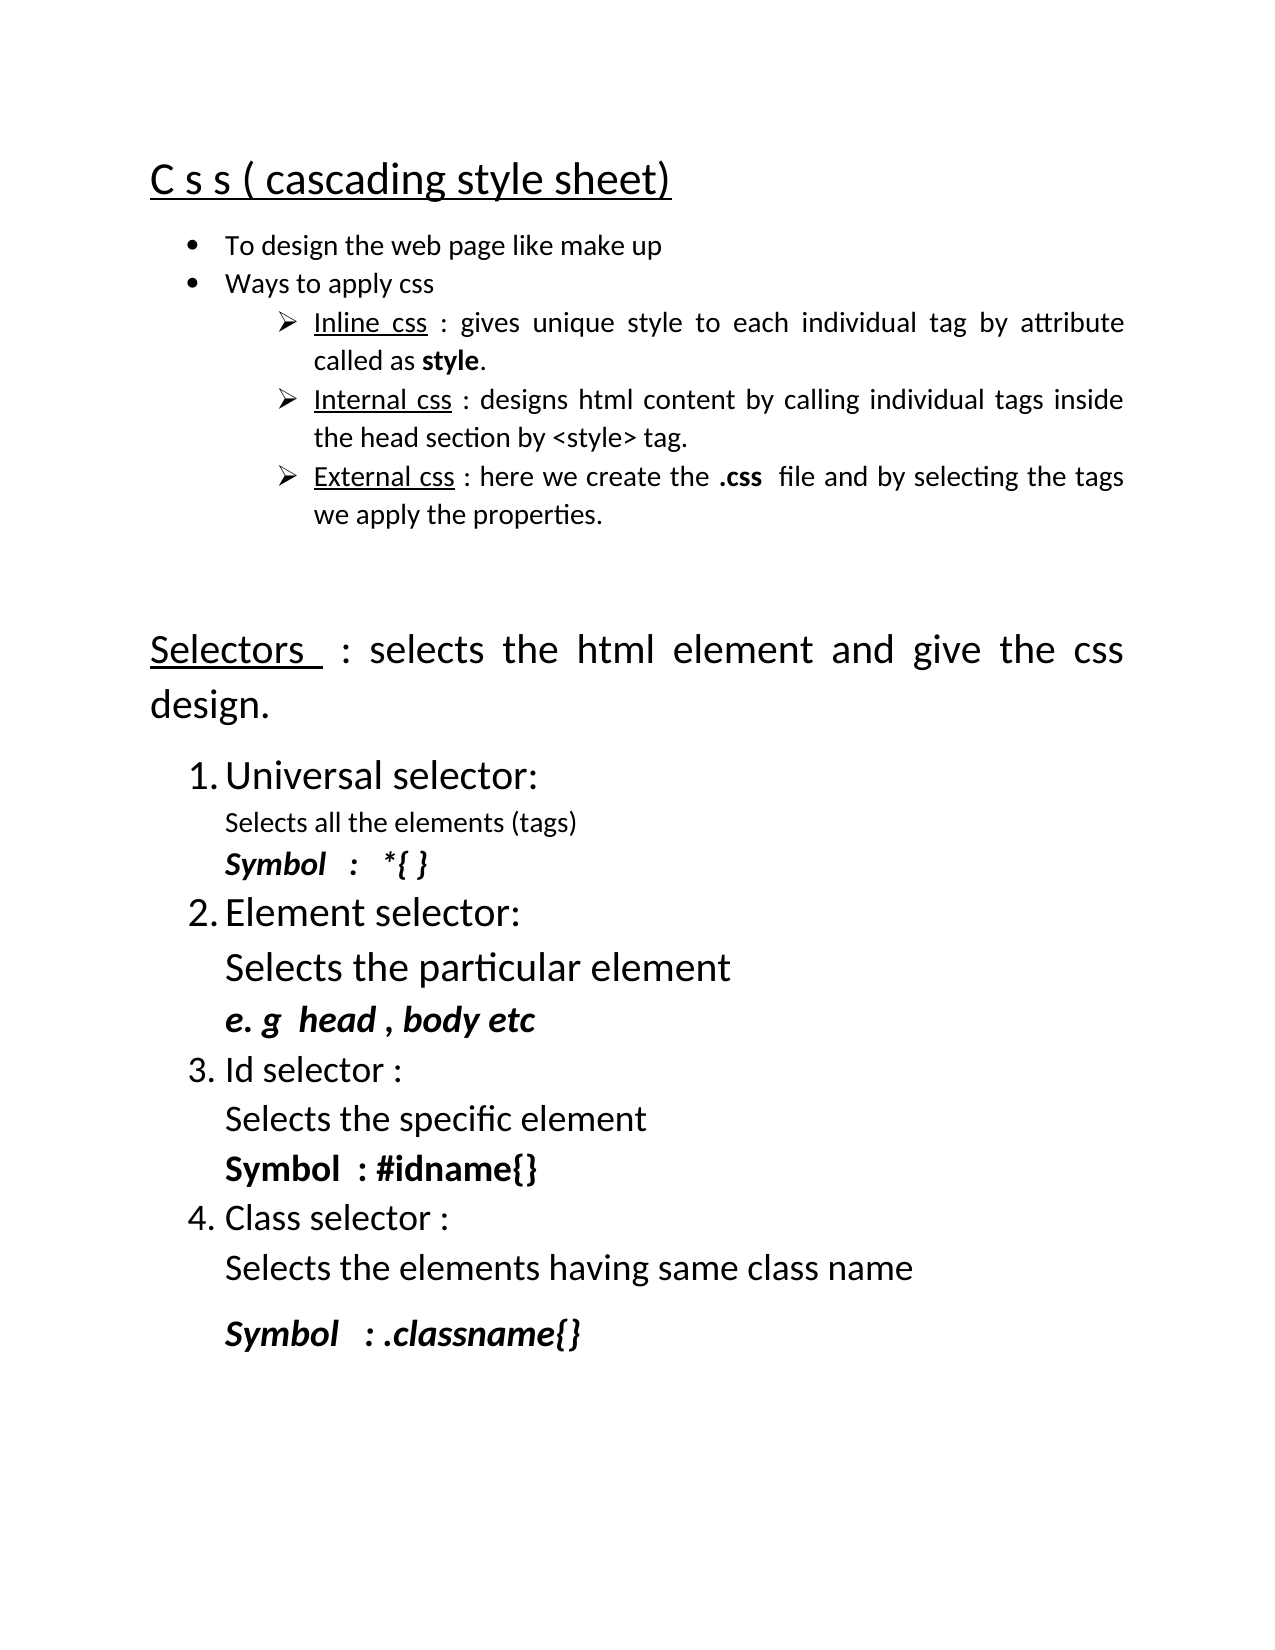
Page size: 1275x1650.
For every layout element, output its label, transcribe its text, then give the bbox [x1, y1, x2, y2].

list Universal selector: [187, 749, 1125, 800]
list Id selector : [187, 1046, 1125, 1092]
list Selects the elements having same class name [225, 1244, 1125, 1289]
list Selects the specific element [225, 1095, 1125, 1141]
text Symbol : .classname{} [225, 1310, 1125, 1356]
list Selects the particular element [225, 941, 1125, 992]
list External css : here we create the .css file and by selecting the tags we apply the properties. [276, 458, 1125, 532]
text C s s ( cascading style sheet) [150, 150, 1125, 206]
list Ways to apply css [187, 265, 1125, 301]
list Symbol : #idname{} [225, 1145, 1125, 1191]
list Symbol : *{ } [225, 842, 1125, 883]
list To design the web page like make up [187, 227, 1125, 263]
list Class selector : [187, 1194, 1125, 1240]
list Element selector: [187, 886, 1125, 937]
list Selects all the elements (tags) [225, 804, 1125, 840]
text Selectors : selects the html element and give the css design. [150, 623, 1125, 728]
list e. g head , body etc [225, 996, 1125, 1042]
list Internal css : designs html content by calling individual tags inside the head section by <style> tag. [276, 381, 1125, 455]
list Inline css : gives unique style to each individual tag by attribute called as style. [276, 304, 1125, 378]
